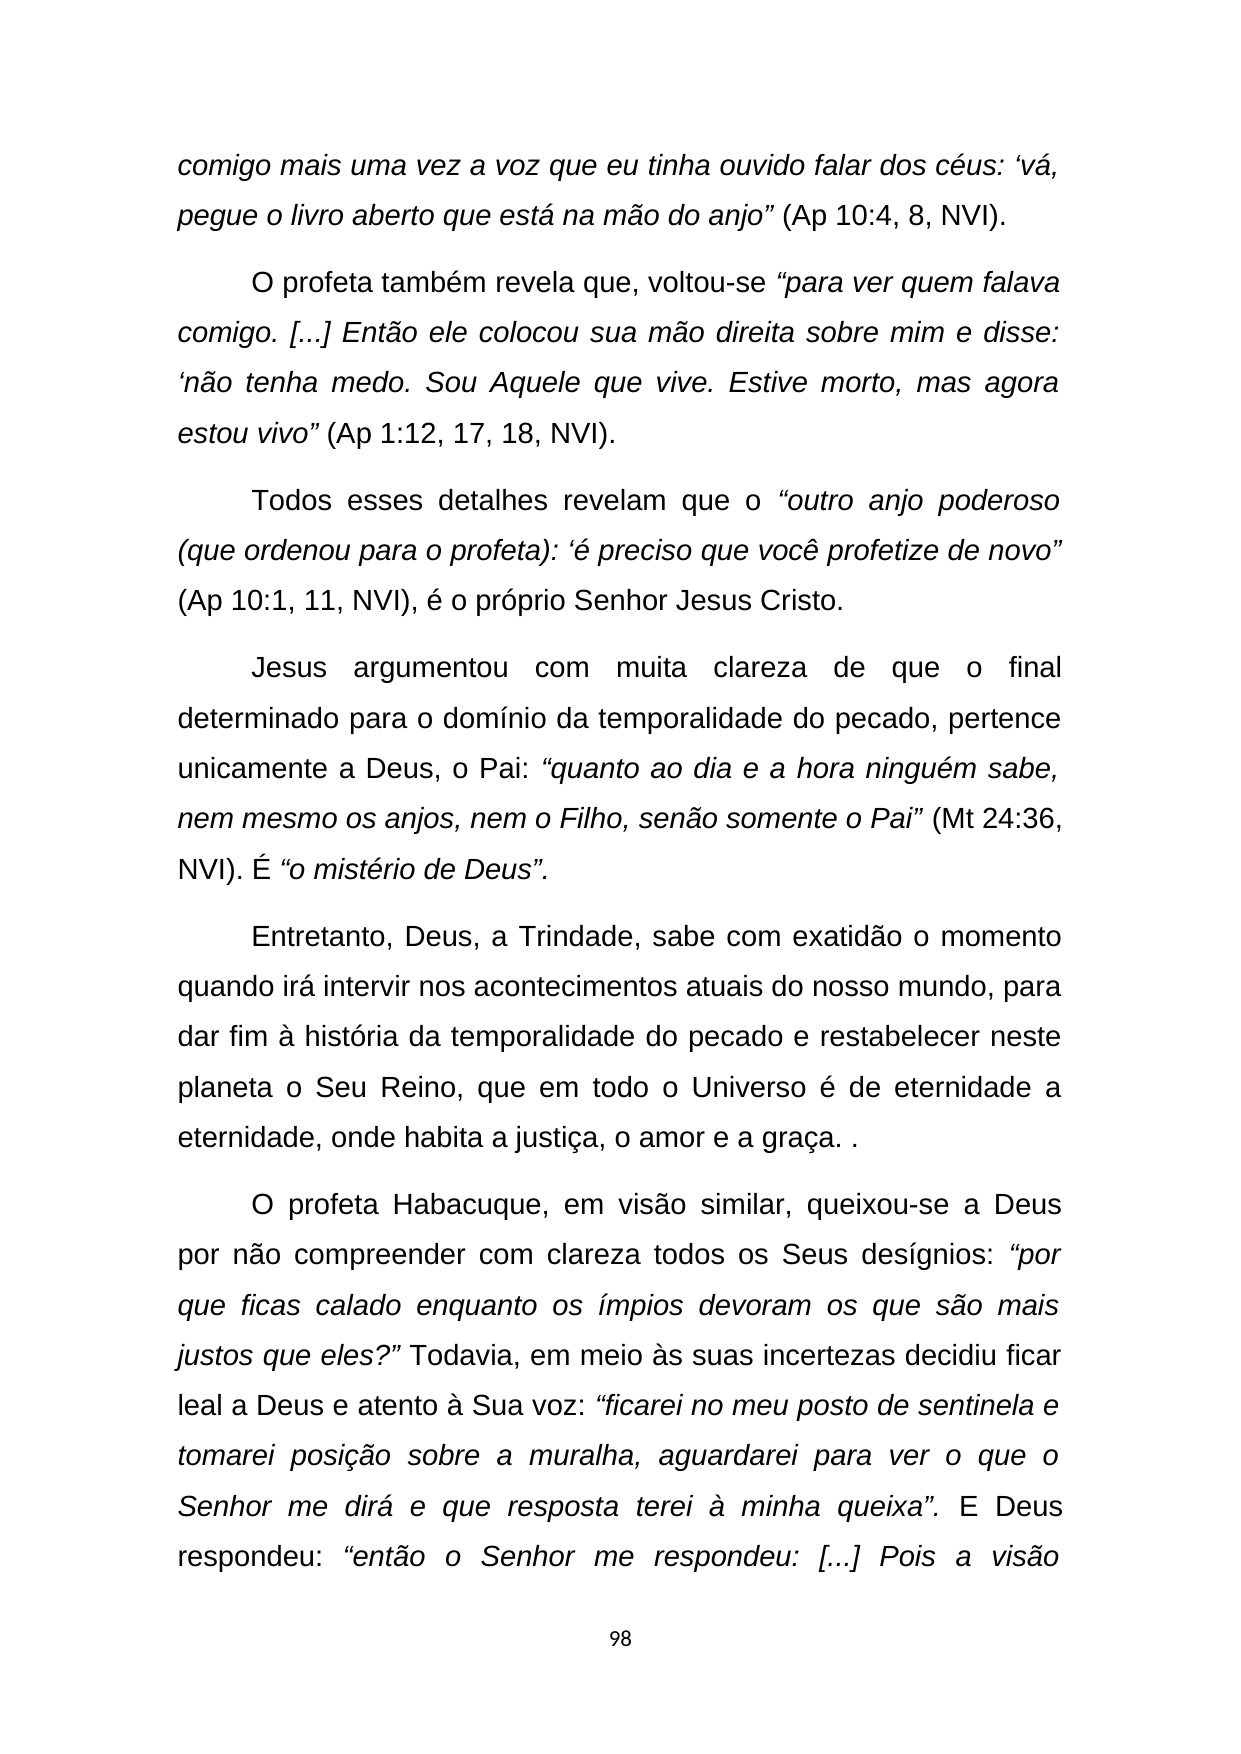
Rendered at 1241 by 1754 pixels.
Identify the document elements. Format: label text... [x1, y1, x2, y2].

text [177, 148, 1063, 231]
text O profeta também revela que, voltou-se “para ver quem falava comigo. [...] Então ele colocou sua mão direita sobre mim e disse: ‘não tenha medo. Sou Aquele que vive. Estive morto, mas agora estou vivo” (Ap 1:12, 17, 18, NVI). [177, 265, 1063, 449]
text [177, 1187, 1063, 1573]
text Entretanto, Deus, a Trindade, sabe com exatidão o momento quando irá intervir nos acontecimentos atuais do nosso mundo, para dar fim à história da temporalidade do pecado e restabelecer neste planeta o Seu Reino, que em todo o Universo é de eternidade a eternidade, onde habita a justiça, o amor e a graça. . [177, 919, 1063, 1153]
text Jesus argumentou com muita clareza de que o final determinado para o domínio da temporalidade do pecado, pertence unicamente a Deus, o Pai: “quanto ao dia e a hora ninguém sabe, nem mesmo os anjos, nem o Filho, senão somente o Pai” (Mt 24:36, NVI). É “o mistério de Deus”. [177, 650, 1063, 885]
text Todos esses detalhes revelam que o “outro anjo poderoso (que ordenou para o profeta): ‘é preciso que você profetize de novo” (Ap 10:1, 11, NVI), é o próprio Senhor Jesus Cristo. [177, 483, 1063, 617]
